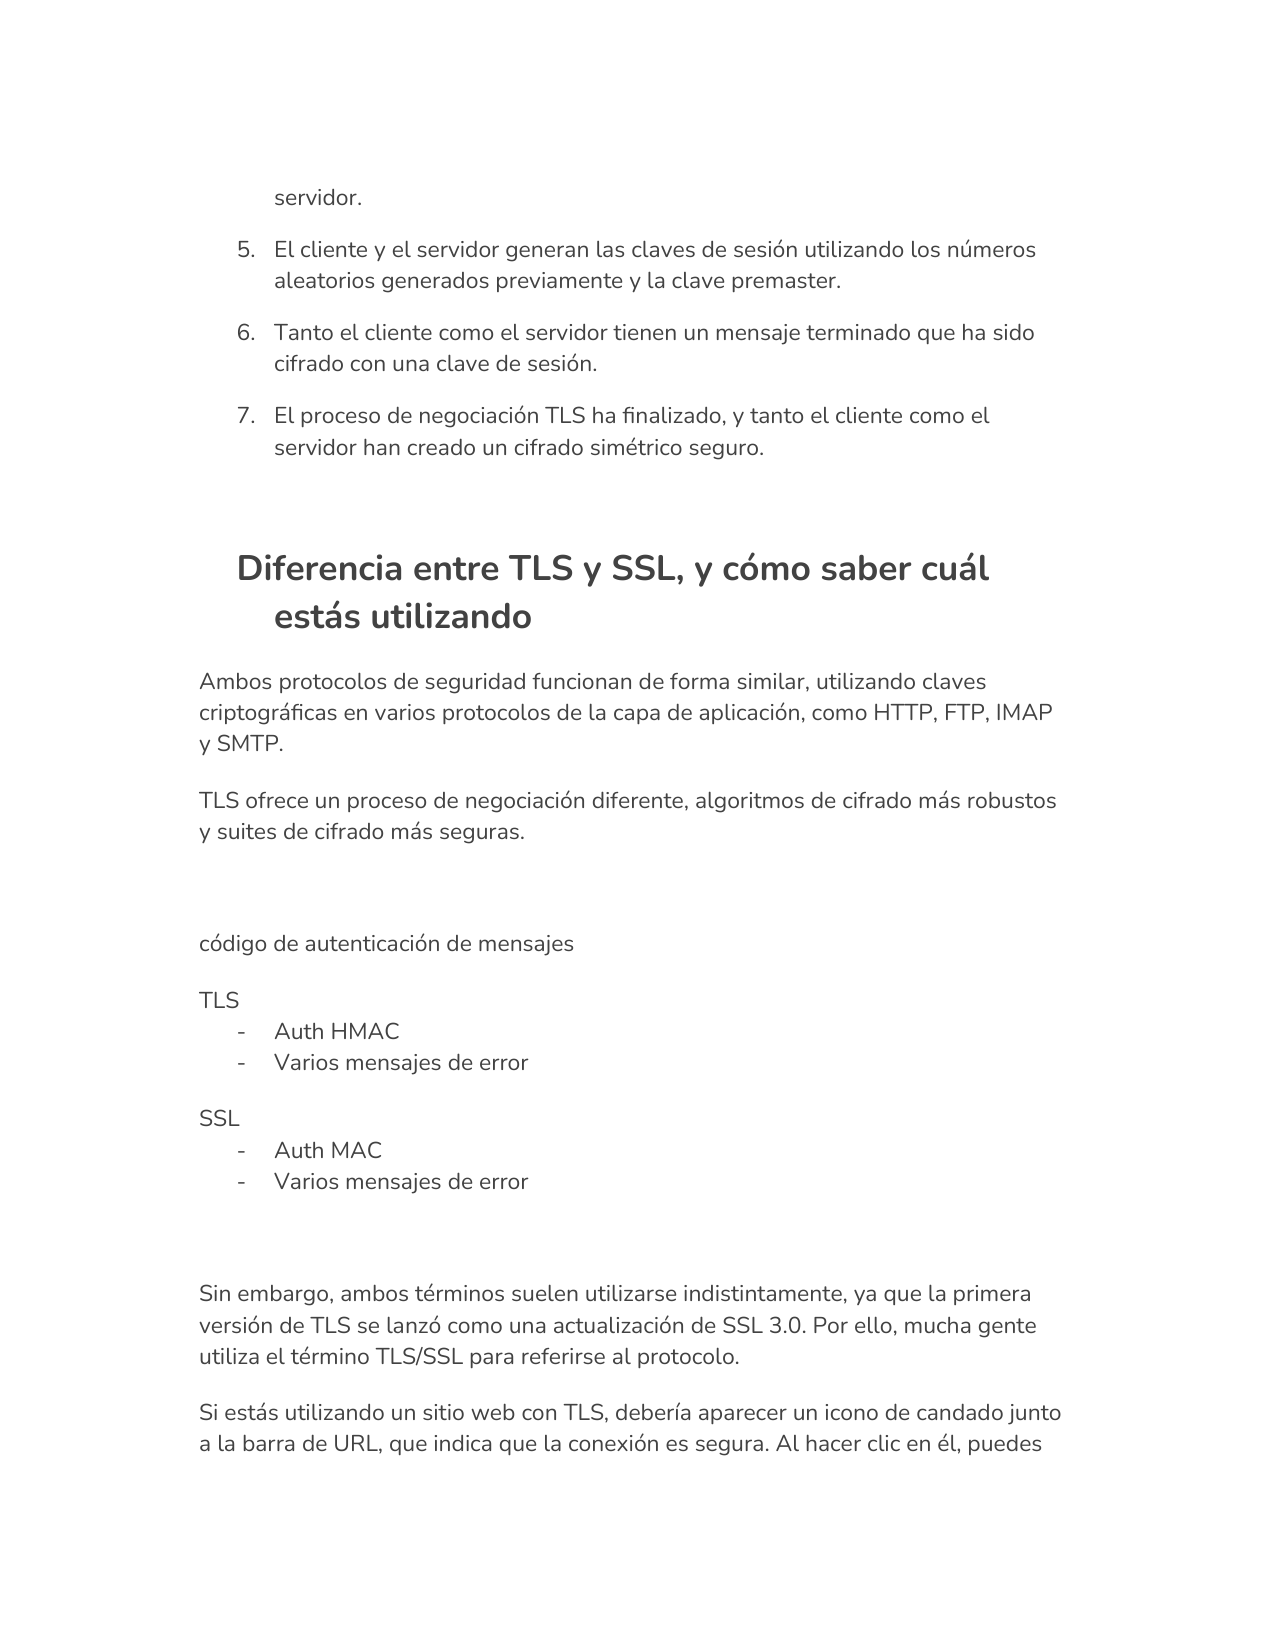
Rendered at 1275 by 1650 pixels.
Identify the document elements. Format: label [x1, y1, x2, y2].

table_cell [190, 497, 1080, 1470]
table_cell [190, 172, 1080, 494]
